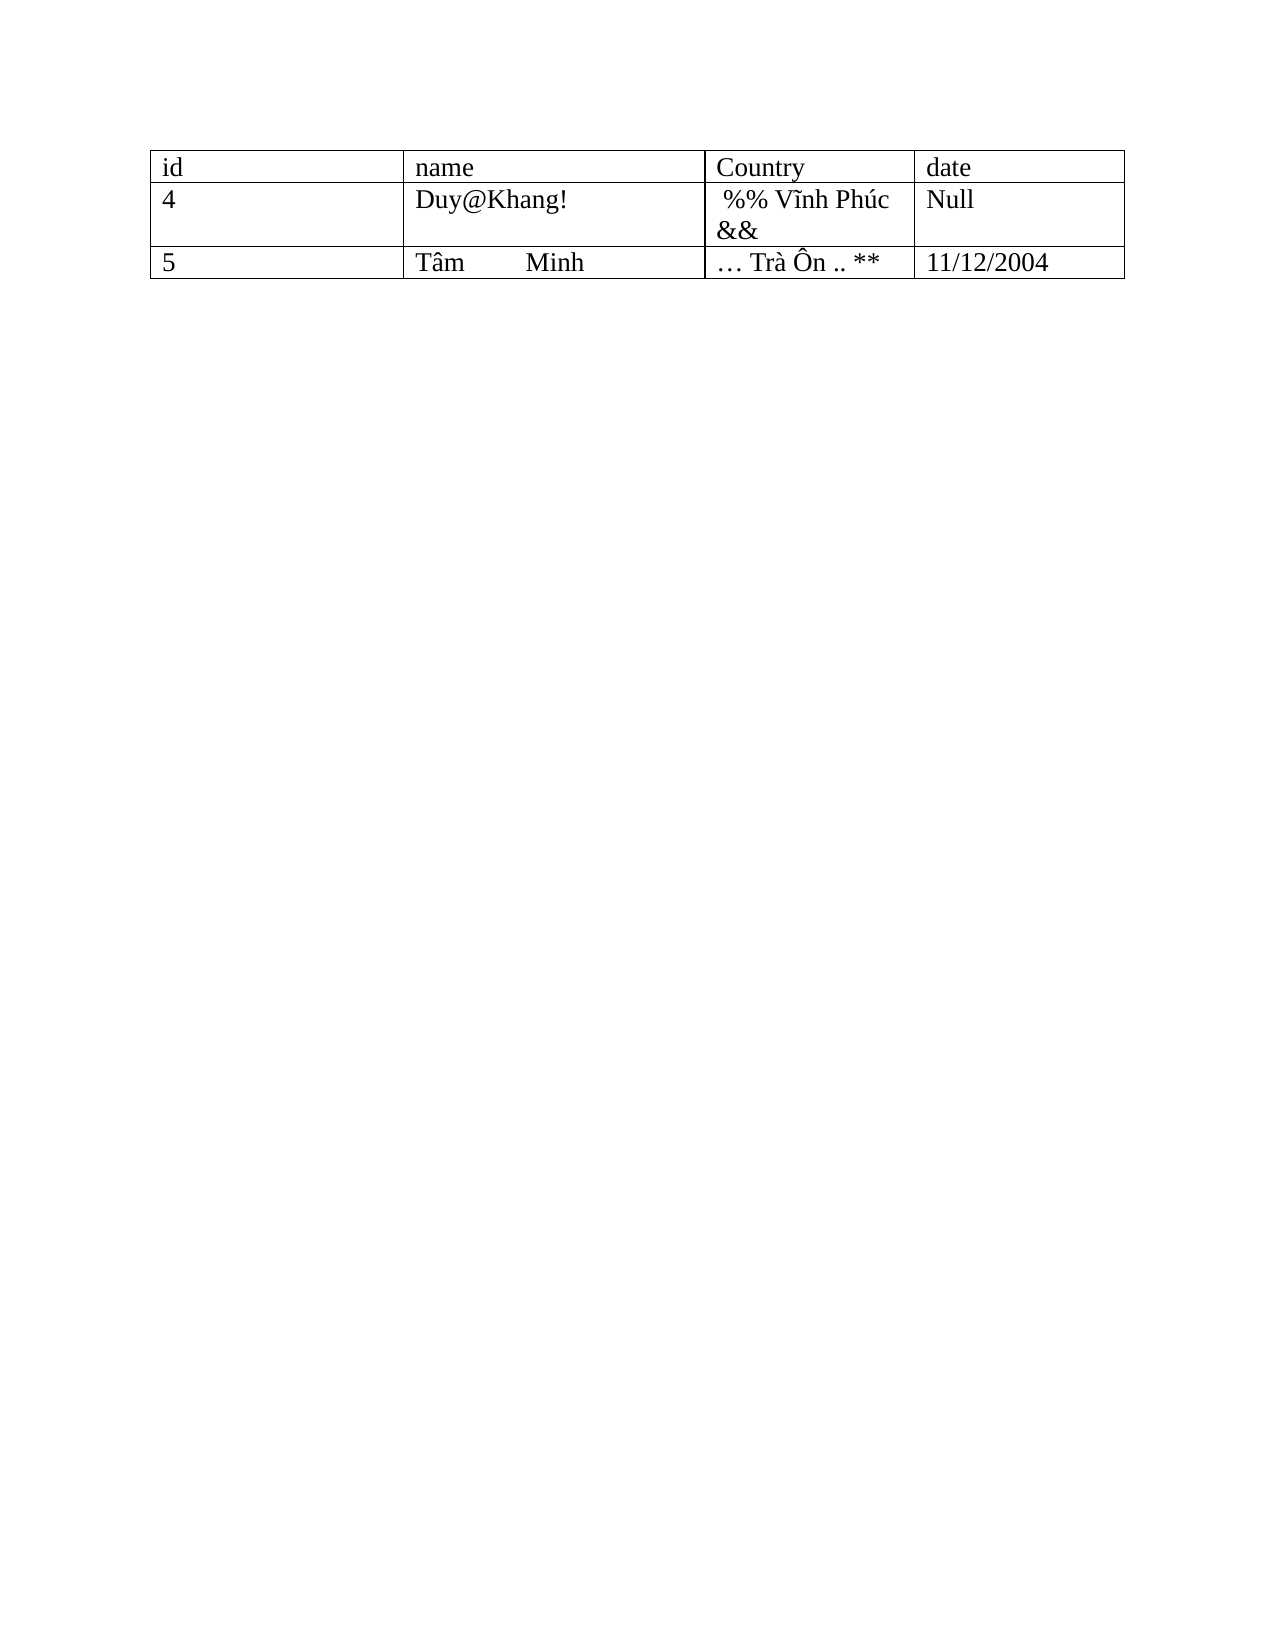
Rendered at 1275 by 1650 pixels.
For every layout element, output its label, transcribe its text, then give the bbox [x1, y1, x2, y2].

table_cell 11/12/2004 [915, 247, 1124, 278]
table_header Country [706, 151, 914, 182]
table_cell … Trà Ôn .. ** [706, 247, 914, 278]
table_header id [151, 151, 403, 182]
table_cell Tâm Minh [404, 247, 704, 278]
table_header name [404, 151, 704, 182]
table_cell %% Vĩnh Phúc && [706, 183, 914, 246]
table_cell 4 [151, 183, 403, 246]
table_header date [915, 151, 1124, 182]
table_cell Duy@Khang! [404, 183, 704, 246]
table_cell 5 [151, 247, 403, 278]
table_cell Null [915, 183, 1124, 246]
